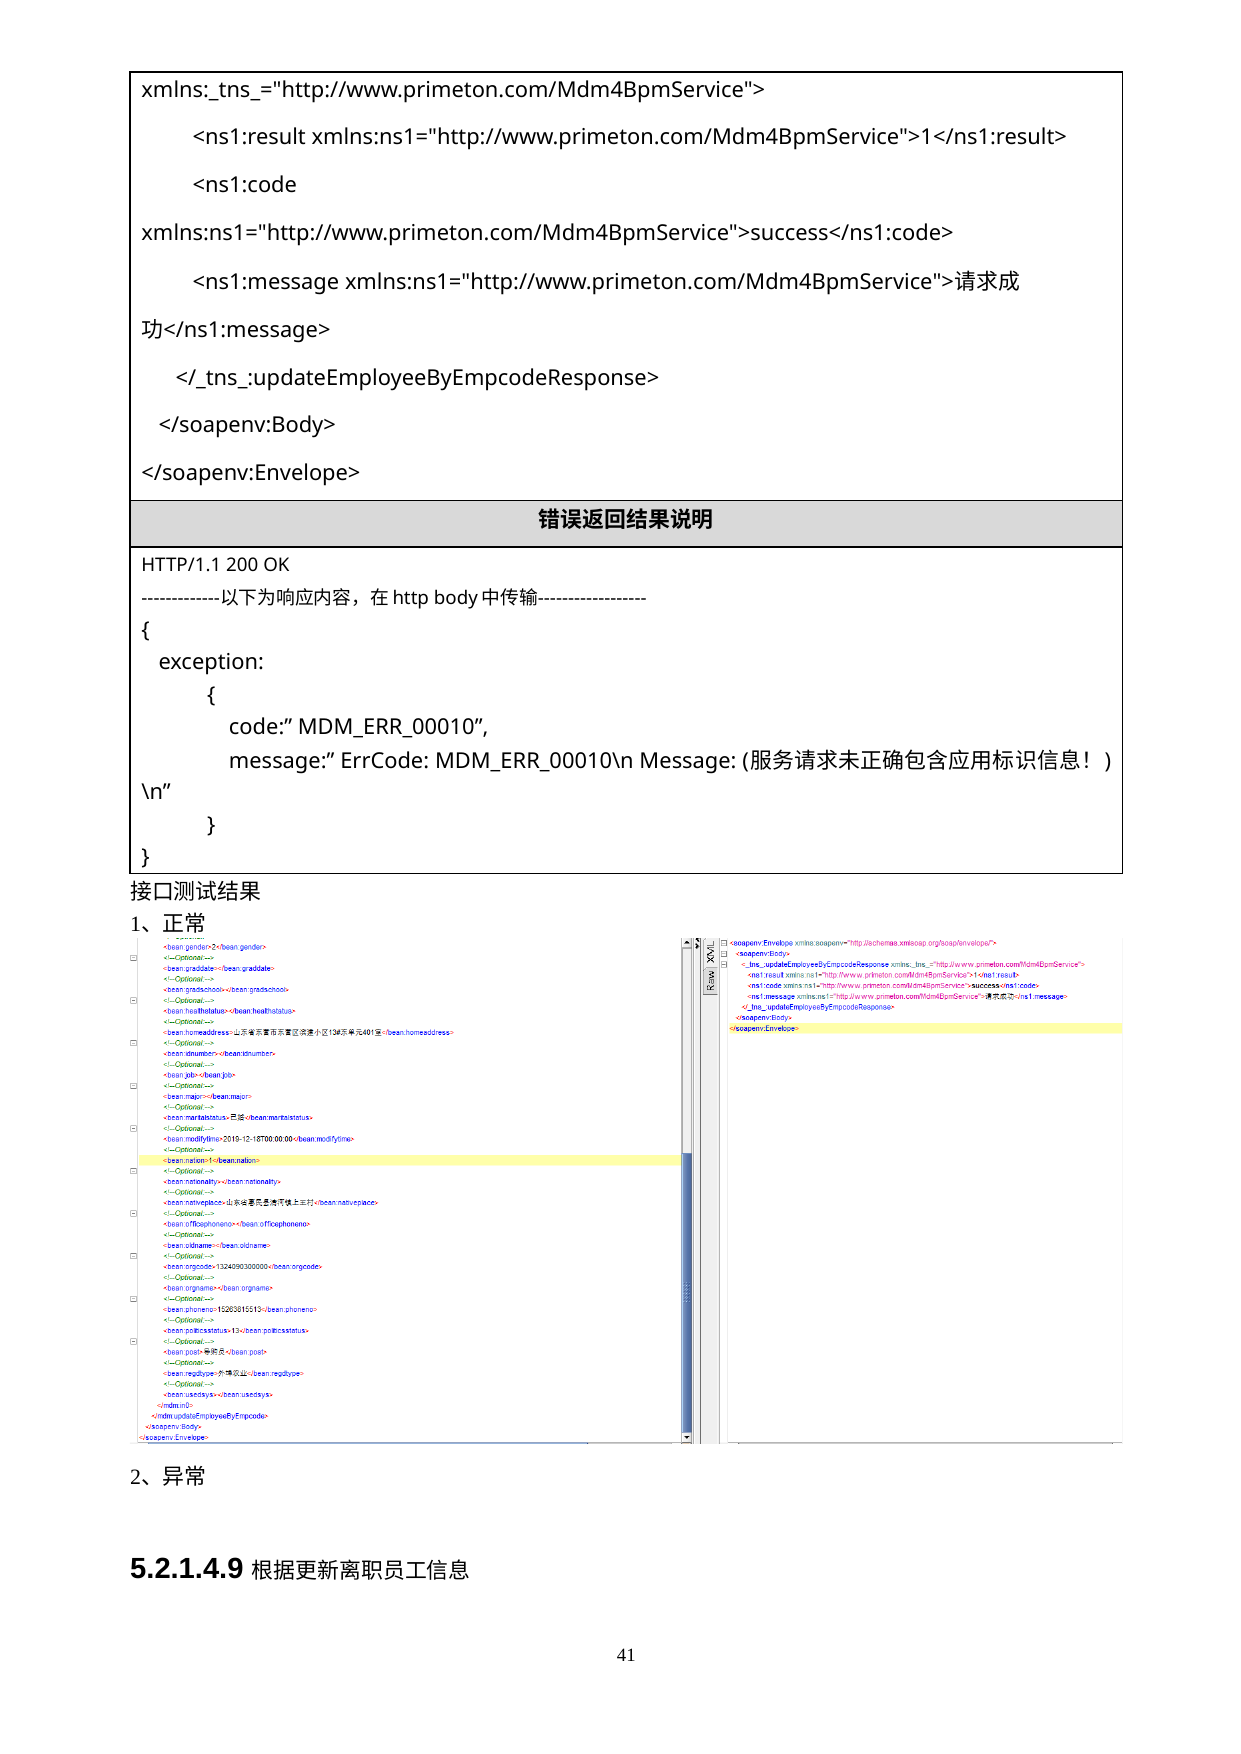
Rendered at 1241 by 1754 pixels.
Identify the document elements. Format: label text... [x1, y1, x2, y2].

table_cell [131, 73, 1122, 500]
table_cell HTTP/1.1 200 OK -------------以下为响应内容，在http body中传输------------------ { exception: { code:” MDM_ERR_00010”, message:” ErrCode: MDM_ERR_00010\n Message: (服务请求未正确包含应用标识信息！)\n” } } [131, 548, 1122, 872]
text 2、异常 [130, 1458, 1122, 1491]
text 1、正常 [130, 906, 1122, 938]
table_cell 错误返回结果说明 [131, 501, 1122, 546]
picture [129, 938, 1123, 1444]
subtitle 根据更新离职员工信息 [130, 1536, 1122, 1601]
text 接口测试结果 [130, 874, 1122, 906]
